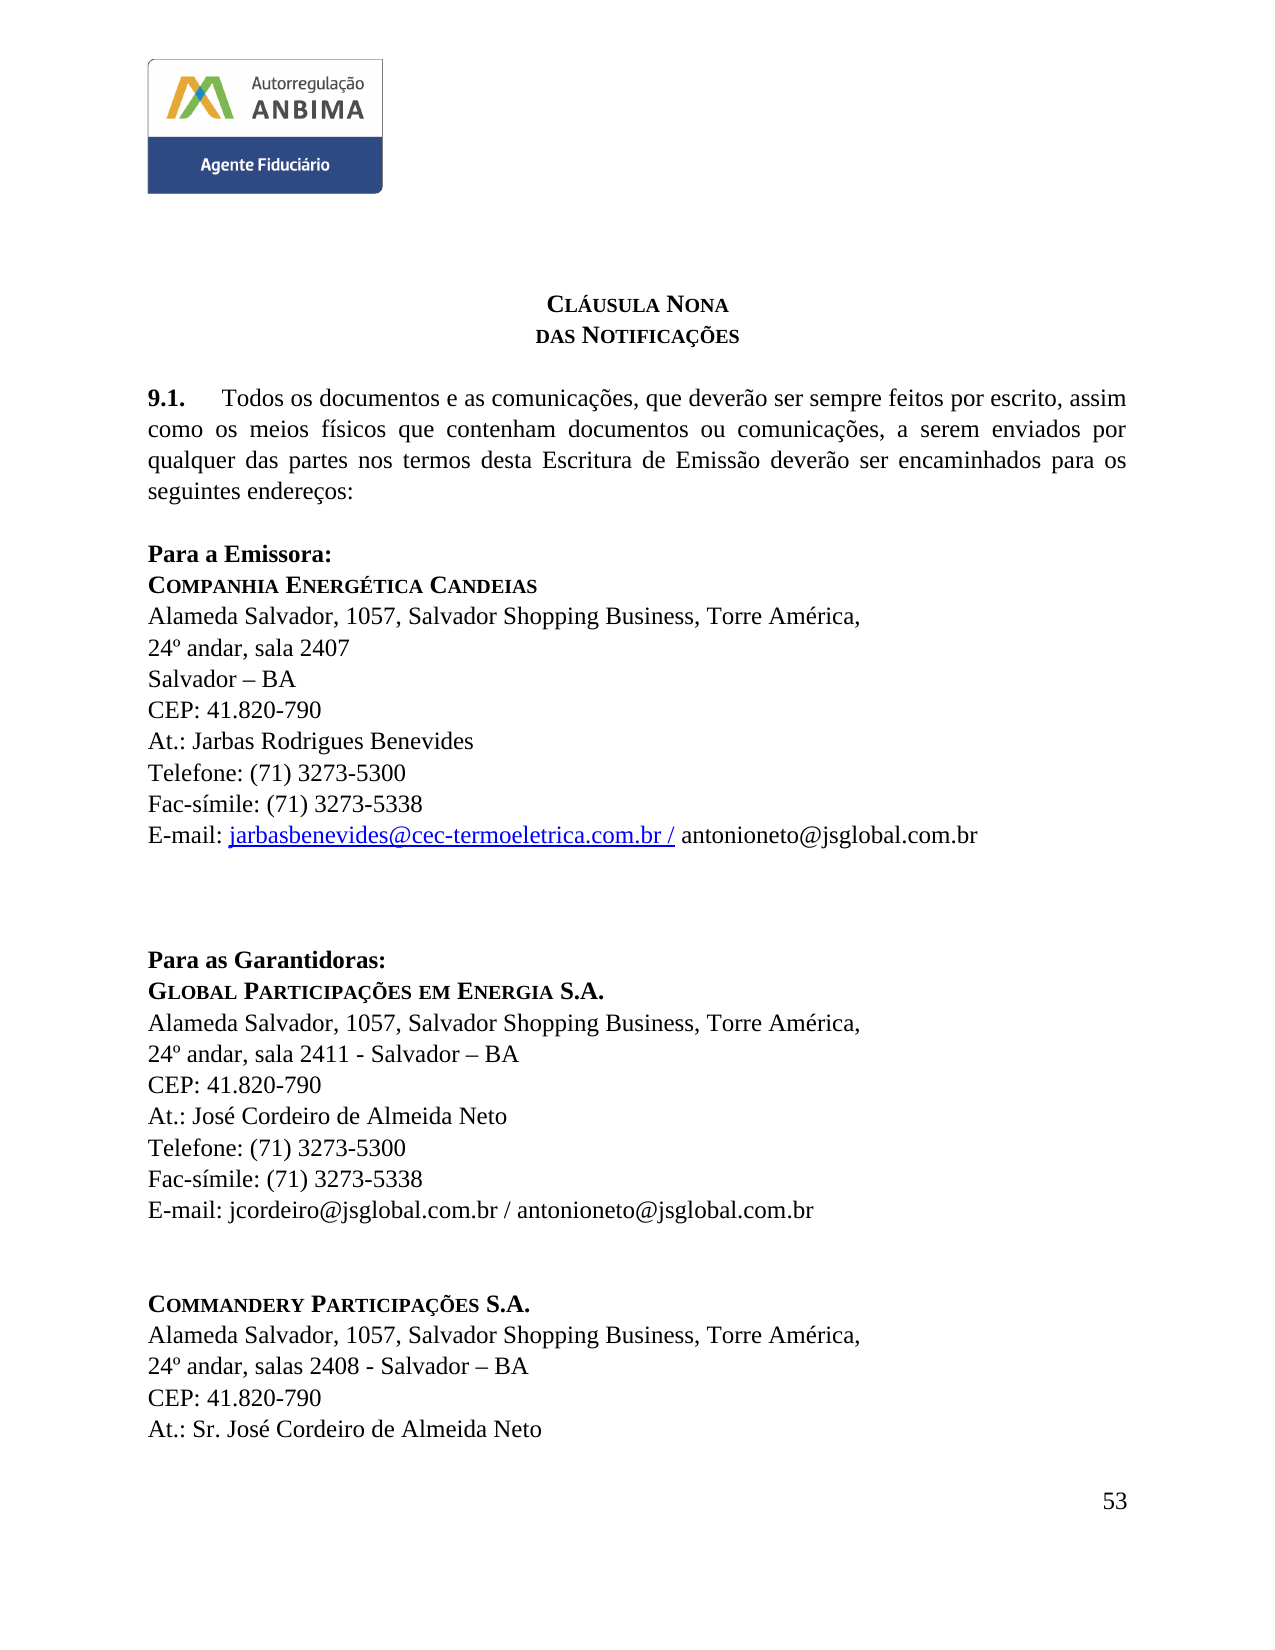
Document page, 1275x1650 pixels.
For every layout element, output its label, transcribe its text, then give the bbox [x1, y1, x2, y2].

subtitle Cláusula Nona [148, 287, 1127, 318]
text E-mail: jcordeiro@jsglobal.com.br / antonioneto@jsglobal.com.br [148, 1193, 1127, 1225]
text 24º andar, salas 2408 - Salvador – BA [148, 1350, 1127, 1381]
text Fac-símile: (71) 3273-5338 [148, 1162, 1127, 1193]
text 24º andar, sala 2407 [148, 631, 1127, 662]
text Para a Emissora: [148, 537, 1127, 568]
text CEP: 41.820-790 [148, 1381, 1127, 1412]
text Alameda Salvador, 1057, Salvador Shopping Business, Torre América, [148, 600, 1127, 631]
picture [147, 59, 383, 194]
text E-mail: jarbasbenevides@cec-termoeletrica.com.br / antonioneto@jsglobal.com.br [148, 818, 1127, 850]
list Todos os documentos e as comunicações, que deverão ser sempre feitos por escrito, assim como os meios físicos que contenham documentos ou comunicações, a serem enviados por qualquer das partes nos termos desta Escritura de Emissão deverão ser encaminhados para os seguintes endereços: [148, 381, 1127, 506]
text Alameda Salvador, 1057, Salvador Shopping Business, Torre América, [148, 1006, 1127, 1037]
text 24º andar, sala 2411 - Salvador – BA [148, 1037, 1127, 1068]
subtitle das Notificações [148, 318, 1127, 350]
text Commandery Participações S.A. [148, 1287, 1127, 1318]
text At.: Sr. José Cordeiro de Almeida Neto [148, 1412, 1127, 1443]
text Telefone: (71) 3273-5300 [148, 756, 1127, 787]
text CEP: 41.820-790 [148, 1068, 1127, 1100]
text At.: Jarbas Rodrigues Benevides [148, 725, 1127, 756]
text CEP: 41.820-790 [148, 693, 1127, 725]
text Telefone: (71) 3273-5300 [148, 1131, 1127, 1162]
text Para as Garantidoras: [148, 943, 1127, 975]
text At.: José Cordeiro de Almeida Neto [148, 1100, 1127, 1131]
text Global Participações em Energia S.A. [148, 975, 1127, 1006]
text Alameda Salvador, 1057, Salvador Shopping Business, Torre América, [148, 1318, 1127, 1350]
text Fac-símile: (71) 3273-5338 [148, 787, 1127, 818]
text Salvador – BA [148, 662, 1127, 693]
text Companhia Energética Candeias [148, 568, 1127, 600]
